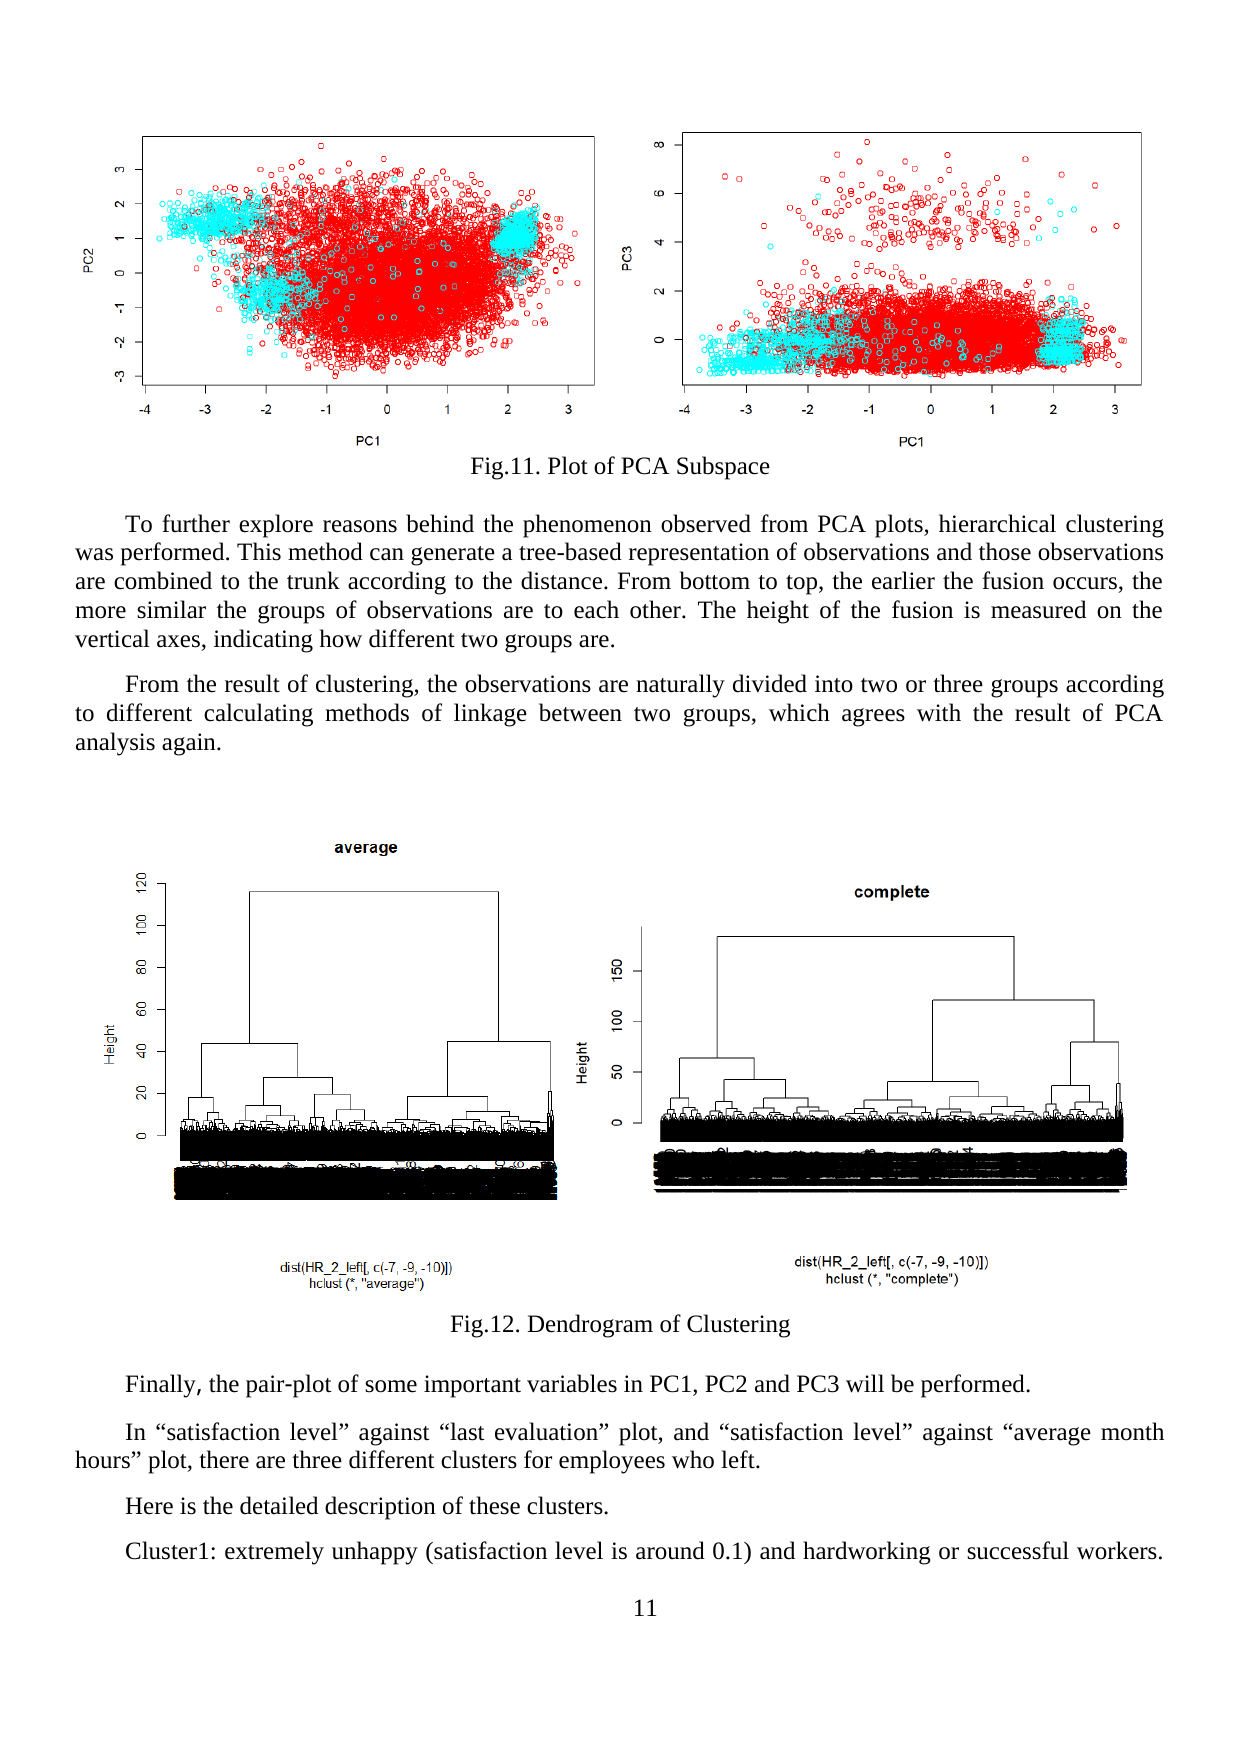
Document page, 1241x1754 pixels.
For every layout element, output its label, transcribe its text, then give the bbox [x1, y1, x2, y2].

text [75, 1536, 1165, 1565]
text Here is the detailed description of these clusters. [75, 1491, 1165, 1520]
text In “satisfaction level” against “last evaluation” plot, and “satisfaction level” against “average month hours” plot, there are three different clusters for employees who left. [75, 1417, 1165, 1474]
picture [79, 117, 1161, 452]
text Fig.12. Dendrogram of Clustering [75, 1309, 1165, 1337]
text Fig.11. Plot of PCA Subspace [75, 451, 1165, 480]
text Finally, the pair-plot of some important variables in PC1, PC2 and PC3 will be performed. [75, 1366, 1165, 1400]
text From the result of clustering, the observations are naturally divided into two or three groups according to different calculating methods of linkage between two groups, which agrees with the result of PCA analysis again. [75, 669, 1165, 755]
text To further explore reasons behind the phenomenon observed from PCA plots, hierarchical clustering was performed. This method can generate a tree-based representation of observations and those observations are combined to the trunk according to the distance. From bottom to top, the earlier the fusion occurs, the more similar the groups of observations are to each other. The height of the fusion is measured on the vertical axes, indicating how different two groups are. [75, 509, 1165, 652]
picture [103, 829, 1137, 1292]
